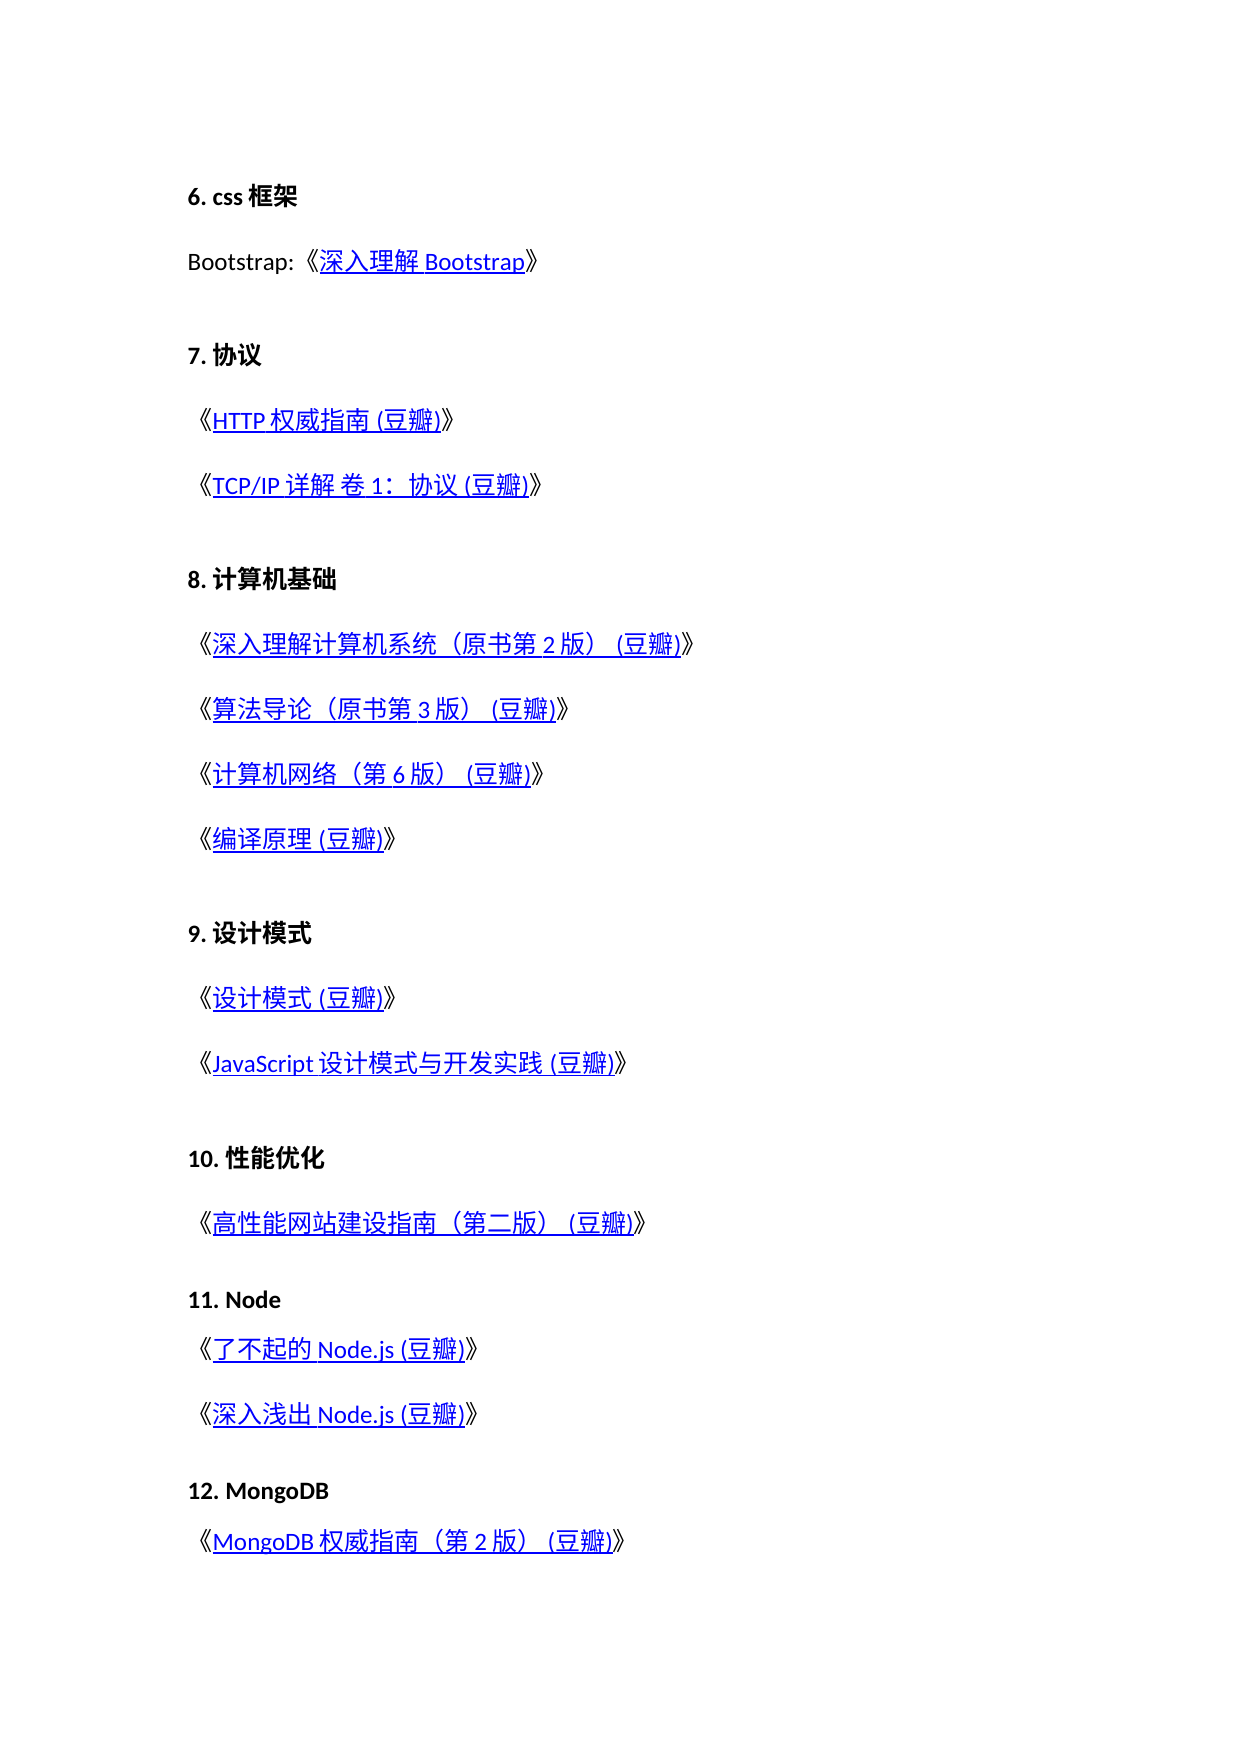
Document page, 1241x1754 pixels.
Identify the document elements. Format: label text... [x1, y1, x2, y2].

text 9. 设计模式 《设计模式 (豆瓣)》 《JavaScript设计模式与开发实践 (豆瓣)》 [187, 899, 1053, 1094]
text 10. 性能优化 《高性能网站建设指南（第二版） (豆瓣)》 [187, 1124, 1053, 1254]
text 8. 计算机基础 《深入理解计算机系统（原书第2版） (豆瓣)》 《算法导论（原书第3版） (豆瓣)》 《计算机网络（第6版） (豆瓣)》 《编译原理 (豆瓣)》 [187, 545, 1053, 870]
text 11. Node 《了不起的Node.js (豆瓣)》 《深入浅出Node.js (豆瓣)》 [187, 1283, 1053, 1445]
text 12. MongoDB 《MongoDB权威指南（第2版） (豆瓣)》 [187, 1474, 1053, 1572]
text 7. 协议 《HTTP权威指南 (豆瓣)》 《TCP/IP详解 卷1：协议 (豆瓣)》 [187, 321, 1053, 516]
text 6. css框架 Bootstrap:《深入理解Bootstrap》 [187, 162, 1053, 292]
